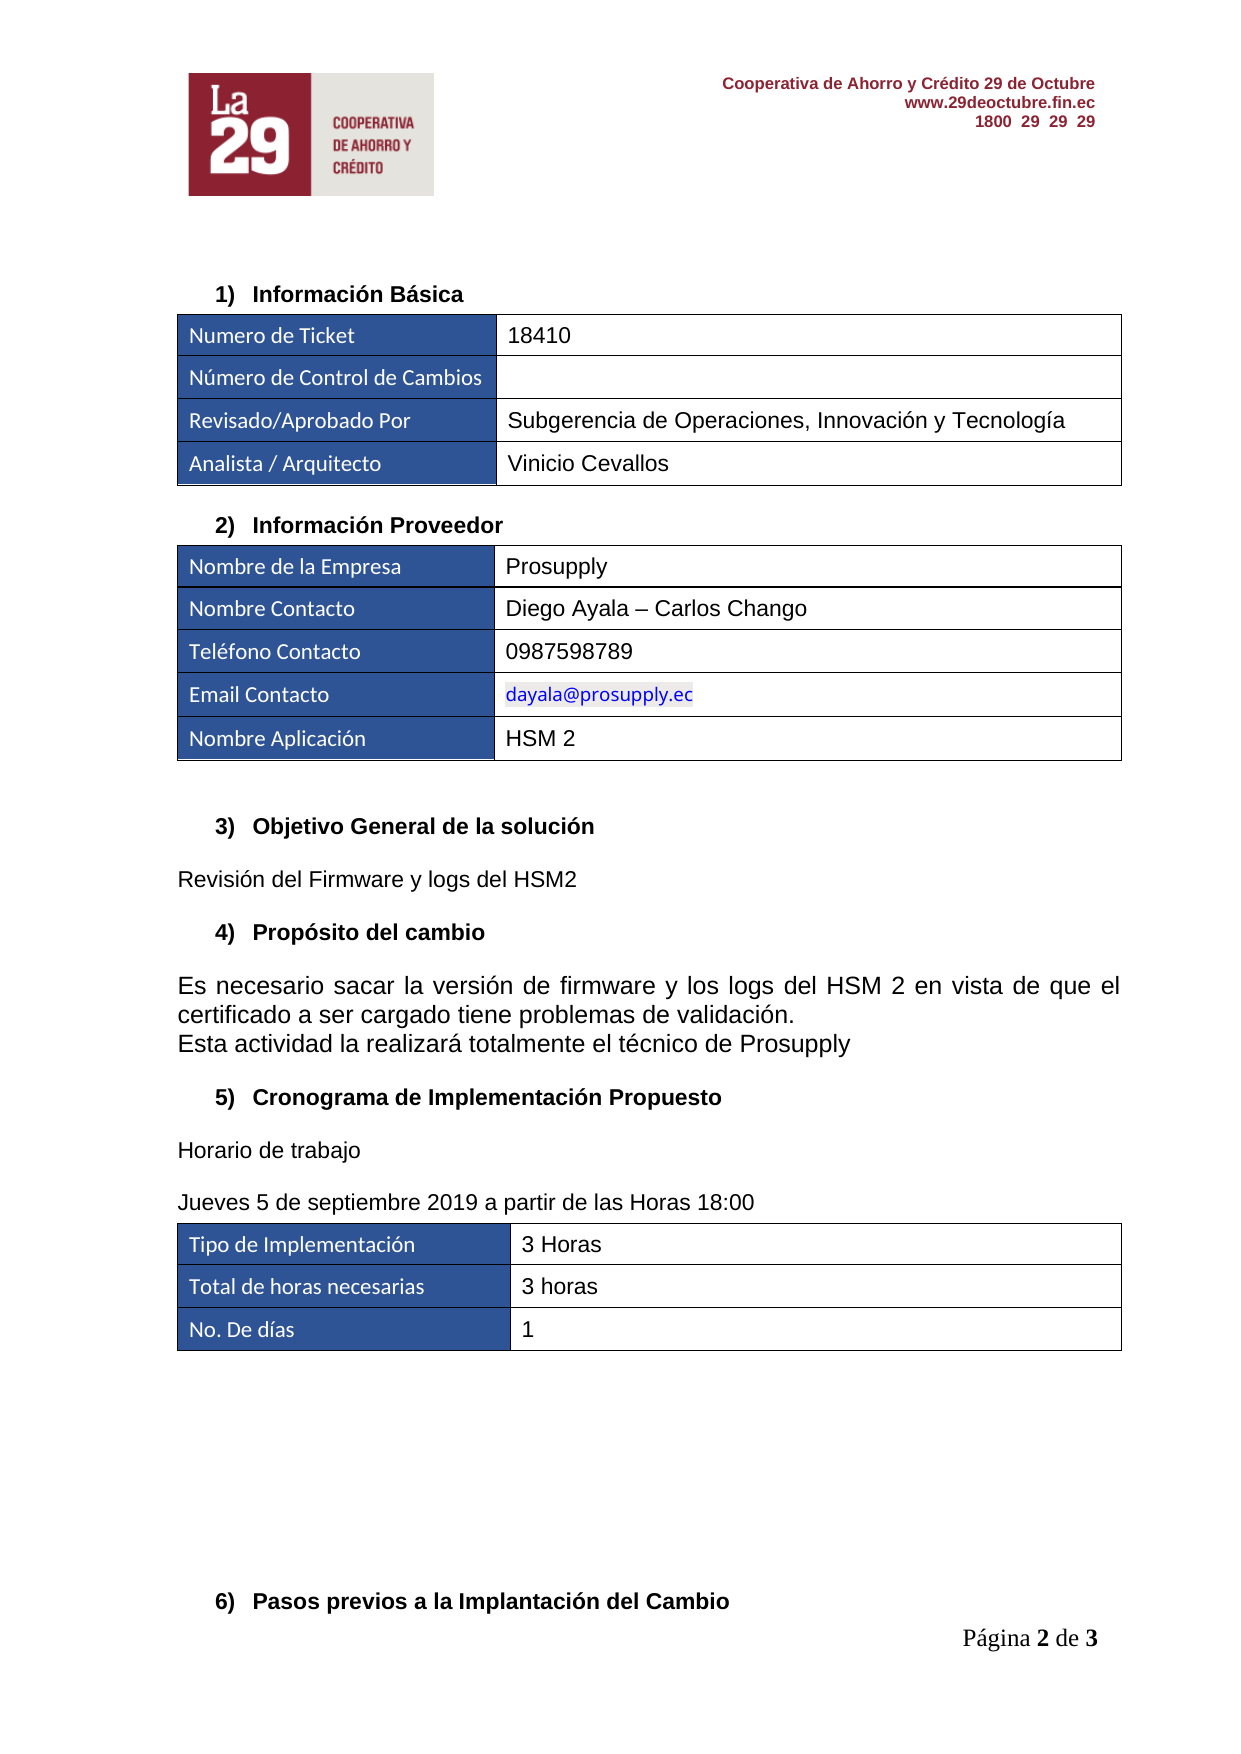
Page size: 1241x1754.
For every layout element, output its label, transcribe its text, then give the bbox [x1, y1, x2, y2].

list Propósito del cambio [215, 919, 1122, 945]
table_header Numero de Ticket [178, 315, 496, 355]
list Objetivo General de la solución [215, 813, 1122, 839]
text Revisión del Firmware y logs del HSM2 [177, 866, 1122, 892]
table_header Prosupply [495, 546, 1121, 586]
table_cell 0987598789 [495, 630, 1121, 672]
list Pasos previos a la Implantación del Cambio [215, 1588, 1122, 1614]
list Información Básica [215, 281, 1122, 307]
table_cell dayala@prosupply.ec [495, 673, 1121, 716]
table_cell Número de Control de Cambios [178, 356, 496, 398]
table_cell Nombre Aplicación [178, 717, 494, 759]
table_cell Total de horas necesarias [178, 1265, 510, 1307]
table_cell Email Contacto [178, 673, 494, 716]
table_cell No. De días [178, 1308, 510, 1350]
table_cell [497, 356, 1121, 398]
table_cell Diego Ayala – Carlos Chango [495, 588, 1121, 629]
table_cell Vinicio Cevallos [497, 442, 1121, 484]
table_cell Teléfono Contacto [178, 630, 494, 672]
table_cell 3 horas [511, 1265, 1121, 1307]
table_cell Nombre Contacto [178, 588, 494, 629]
table_header 18410 [497, 315, 1121, 355]
table_cell HSM 2 [495, 717, 1121, 759]
table_cell Revisado/Aprobado Por [178, 399, 496, 441]
list Información Proveedor [215, 512, 1122, 538]
list Cronograma de Implementación Propuesto [215, 1084, 1122, 1110]
table_cell Analista / Arquitecto [178, 442, 496, 484]
picture [188, 73, 434, 196]
text Jueves 5 de septiembre 2019 a partir de las Horas 18:00 [177, 1189, 1122, 1216]
text Horario de trabajo [177, 1137, 1122, 1163]
table_header Tipo de Implementación [178, 1224, 510, 1264]
table_cell Subgerencia de Operaciones, Innovación y Tecnología [497, 399, 1121, 441]
text Esta actividad la realizará totalmente el técnico de Prosupply [177, 1029, 1122, 1058]
text Es necesario sacar la versión de firmware y los logs del HSM 2 en vista de que el certificado a ser cargado tiene problemas de validación. [177, 971, 1122, 1029]
table_header Nombre de la Empresa [178, 546, 494, 586]
table_header 3 Horas [511, 1224, 1121, 1264]
table_cell 1 [511, 1308, 1121, 1350]
